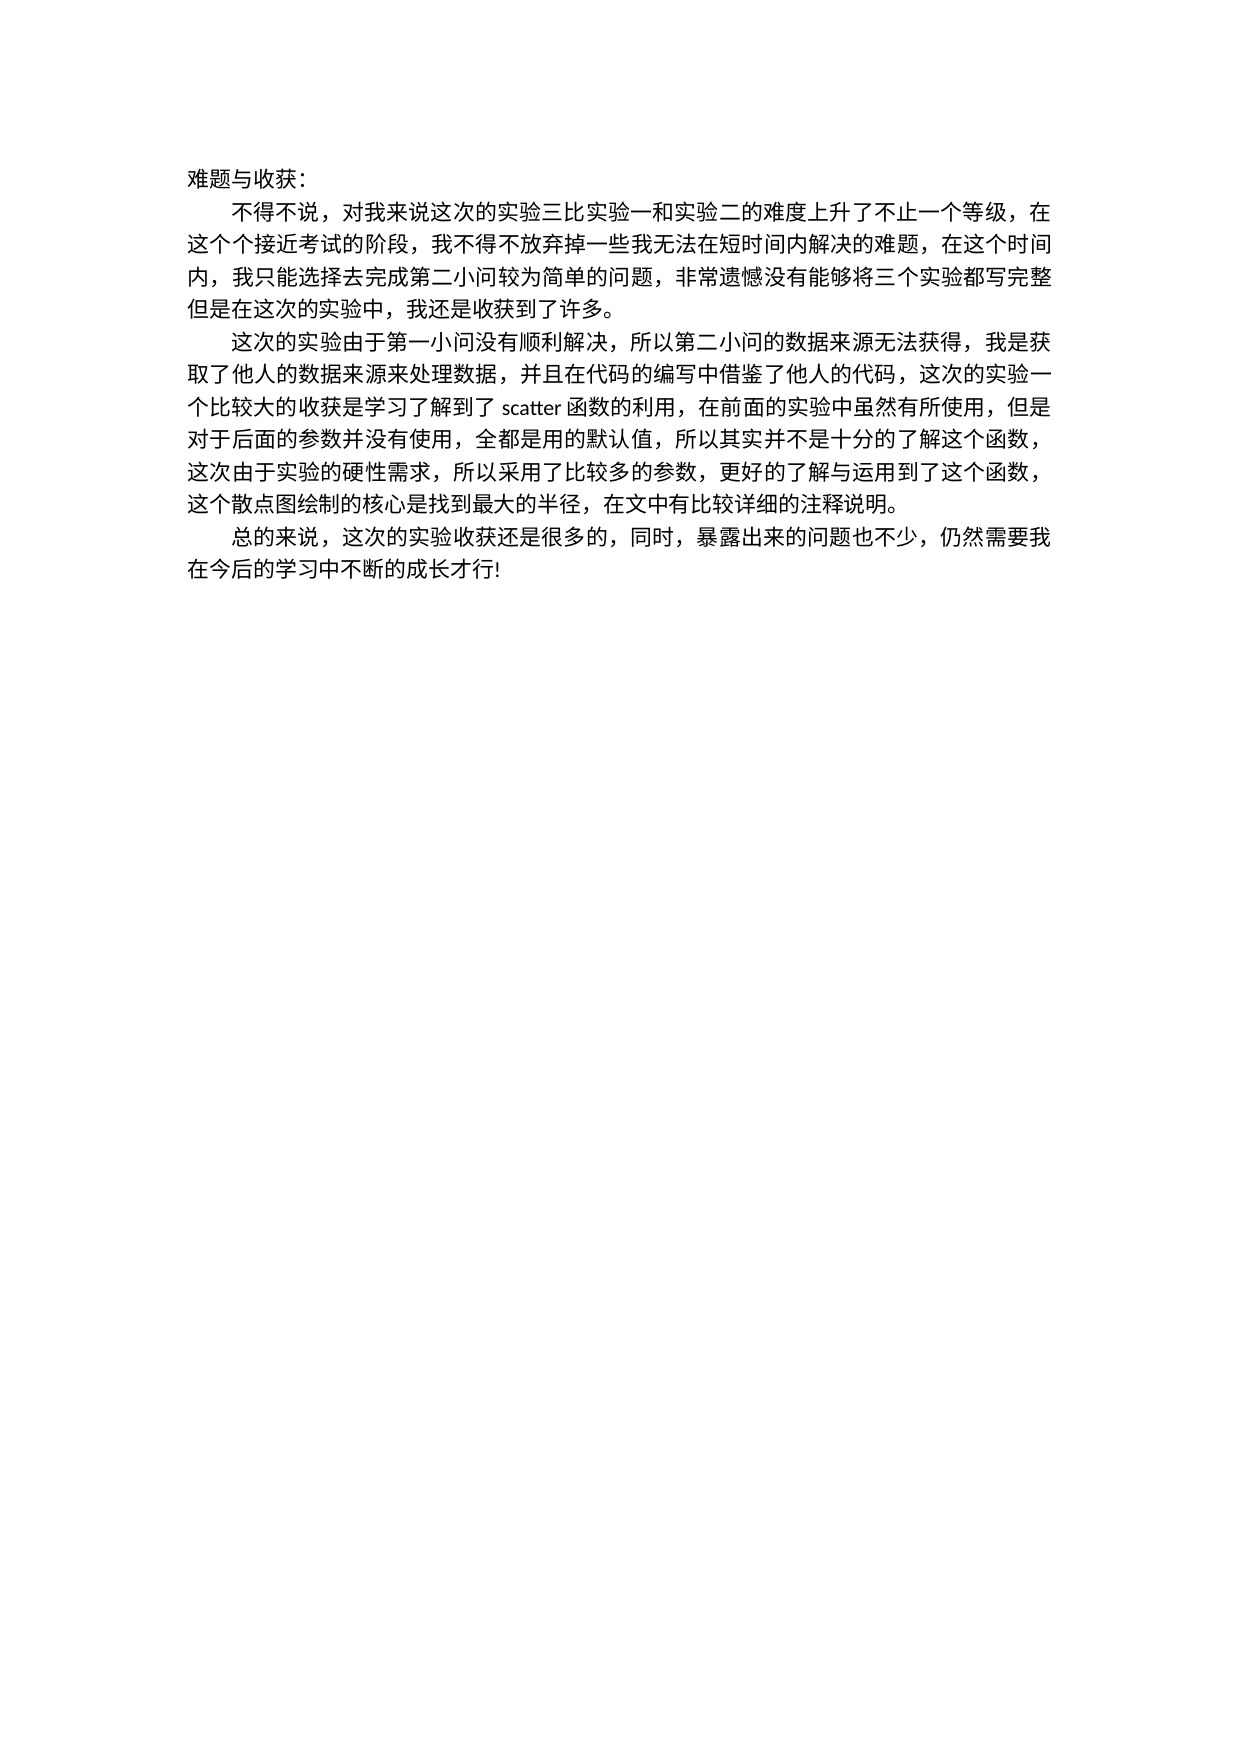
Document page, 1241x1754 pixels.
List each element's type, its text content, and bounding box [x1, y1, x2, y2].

text 这次的实验由于第一小问没有顺利解决，所以第二小问的数据来源无法获得，我是获取了他人的数据来源来处理数据，并且在代码的编写中借鉴了他人的代码，这次的实验一个比较大的收获是学习了解到了scatter函数的利用，在前面的实验中虽然有所使用，但是对于后面的参数并没有使用，全都是用的默认值，所以其实并不是十分的了解这个函数，这次由于实验的硬性需求，所以采用了比较多的参数，更好的了解与运用到了这个函数，这个散点图绘制的核心是找到最大的半径，在文中有比较详细的注释说明。 [187, 324, 1053, 519]
text 总的来说，这次的实验收获还是很多的，同时，暴露出来的问题也不少，仍然需要我在今后的学习中不断的成长才行! [187, 519, 1053, 584]
text 难题与收获： [187, 162, 1053, 194]
text 不得不说，对我来说这次的实验三比实验一和实验二的难度上升了不止一个等级，在这个个接近考试的阶段，我不得不放弃掉一些我无法在短时间内解决的难题，在这个时间内，我只能选择去完成第二小问较为简单的问题，非常遗憾没有能够将三个实验都写完整，但是在这次的实验中，我还是收获到了许多。 [187, 194, 1053, 324]
